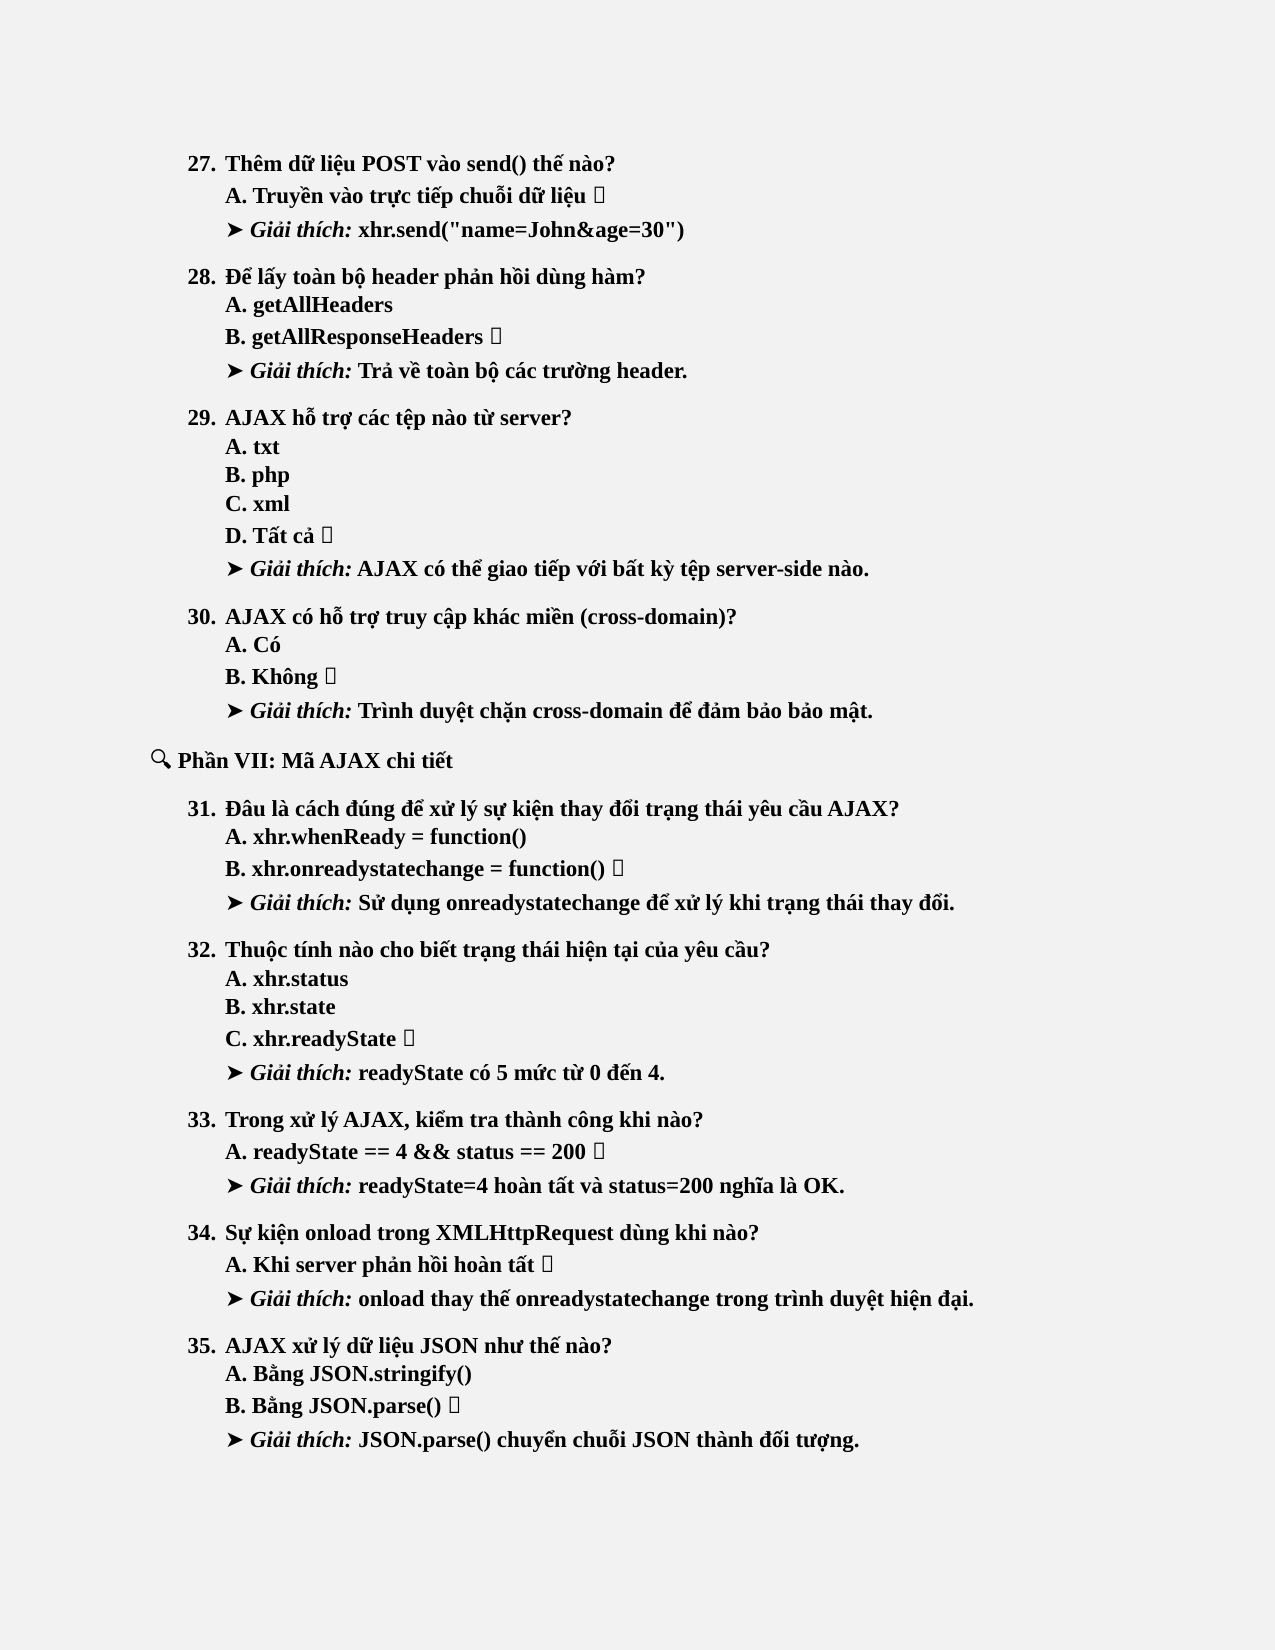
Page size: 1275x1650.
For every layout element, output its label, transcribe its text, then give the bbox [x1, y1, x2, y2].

list Sự kiện onload trong XMLHttpRequest dùng khi nào? A. Khi server phản hồi hoàn tất ✅ ➤ Giải thích: onload thay thế onreadystatechange trong trình duyệt hiện đại. [187, 1219, 1125, 1313]
list Để lấy toàn bộ header phản hồi dùng hàm? A. getAllHeaders B. getAllResponseHeaders ✅ ➤ Giải thích: Trả về toàn bộ các trường header. [187, 263, 1125, 385]
list Trong xử lý AJAX, kiểm tra thành công khi nào? A. readyState == 4 && status == 200 ✅ ➤ Giải thích: readyState=4 hoàn tất và status=200 nghĩa là OK. [187, 1106, 1125, 1200]
list Thuộc tính nào cho biết trạng thái hiện tại của yêu cầu? A. xhr.status B. xhr.state C. xhr.readyState ✅ ➤ Giải thích: readyState có 5 mức từ 0 đến 4. [187, 936, 1125, 1087]
list Thêm dữ liệu POST vào send() thế nào? A. Truyền vào trực tiếp chuỗi dữ liệu ✅ ➤ Giải thích: xhr.send("name=John&age=30") [187, 150, 1125, 244]
list AJAX hỗ trợ các tệp nào từ server? A. txt B. php C. xml D. Tất cả ✅ ➤ Giải thích: AJAX có thể giao tiếp với bất kỳ tệp server-side nào. [187, 404, 1125, 584]
text 🔍 Phần VII: Mã AJAX chi tiết [150, 744, 1125, 776]
list Đâu là cách đúng để xử lý sự kiện thay đổi trạng thái yêu cầu AJAX? A. xhr.whenReady = function() B. xhr.onreadystatechange = function() ✅ ➤ Giải thích: Sử dụng onreadystatechange để xử lý khi trạng thái thay đổi. [187, 795, 1125, 917]
list AJAX xử lý dữ liệu JSON như thế nào? A. Bằng JSON.stringify() B. Bằng JSON.parse() ✅ ➤ Giải thích: JSON.parse() chuyển chuỗi JSON thành đối tượng. [187, 1332, 1125, 1454]
list AJAX có hỗ trợ truy cập khác miền (cross-domain)? A. Có B. Không ✅ ➤ Giải thích: Trình duyệt chặn cross-domain để đảm bảo bảo mật. [187, 603, 1125, 725]
